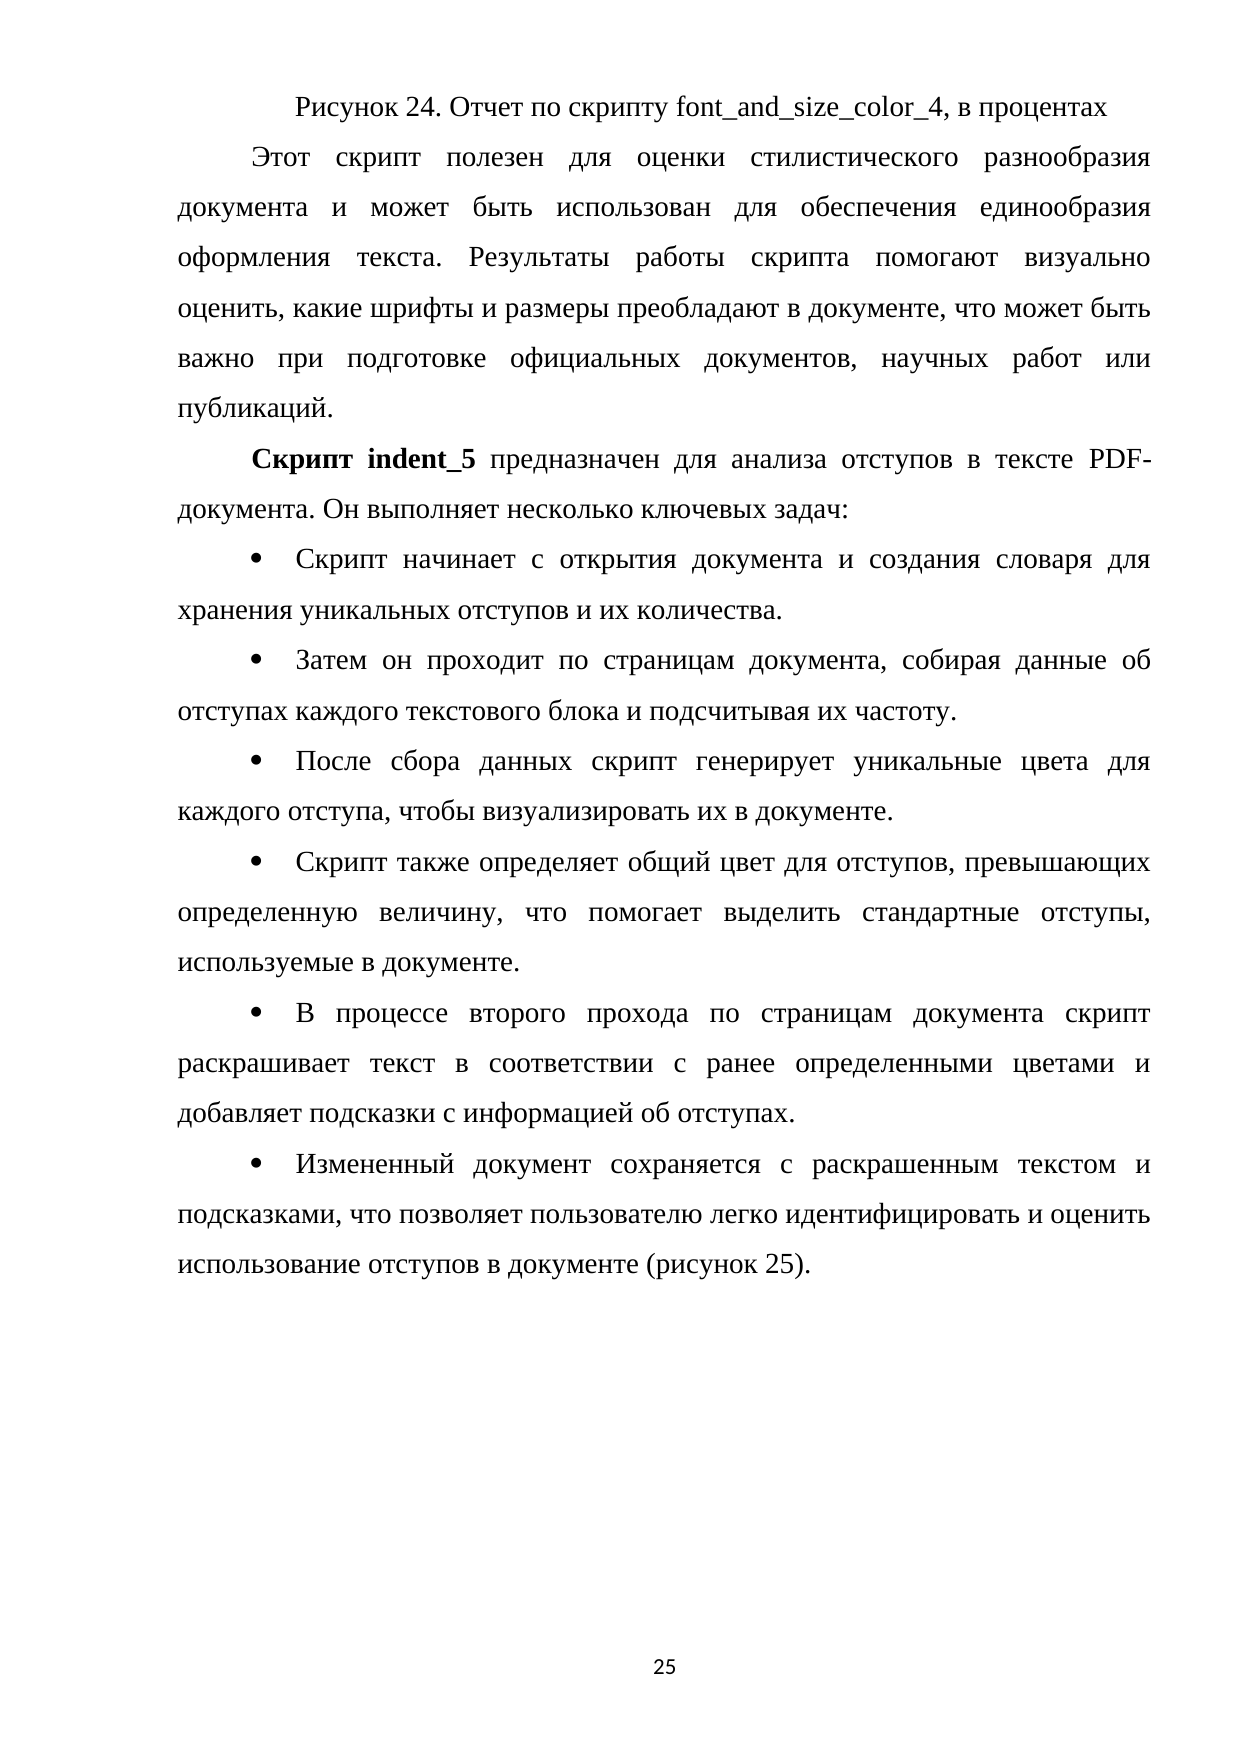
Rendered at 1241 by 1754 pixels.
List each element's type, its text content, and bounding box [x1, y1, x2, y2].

list Скрипт также определяет общий цвет для отступов, превышающих определенную величину, что помогает выделить стандартные отступы, используемые в документе. [177, 844, 1152, 978]
list Скрипт начинает с открытия документа и создания словаря для хранения уникальных отступов и их количества. [177, 541, 1152, 625]
list После сбора данных скрипт генерирует уникальные цвета для каждого отступа, чтобы визуализировать их в документе. [177, 743, 1152, 827]
text Рисунок 24. Отчет по скрипту font_and_size_color_4, в процентах [177, 89, 1152, 122]
list В процессе второго прохода по страницам документа скрипт раскрашивает текст в соответствии с ранее определенными цветами и добавляет подсказки с информацией об отступах. [177, 995, 1152, 1129]
list Измененный документ сохраняется с раскрашенным текстом и подсказками, что позволяет пользователю легко идентифицировать и оценить использование отступов в документе (рисунок 25). [177, 1146, 1152, 1280]
text Скрипт indent_5 предназначен для анализа отступов в тексте PDF-документа. Он выполняет несколько ключевых задач: [177, 441, 1152, 525]
list Затем он проходит по страницам документа, собирая данные об отступах каждого текстового блока и подсчитывая их частоту. [177, 642, 1152, 726]
text Этот скрипт полезен для оценки стилистического разнообразия документа и может быть использован для обеспечения единообразия оформления текста. Результаты работы скрипта помогают визуально оценить, какие шрифты и размеры преобладают в документе, что может быть важно при подготовке официальных документов, научных работ или публикаций. [177, 139, 1152, 424]
